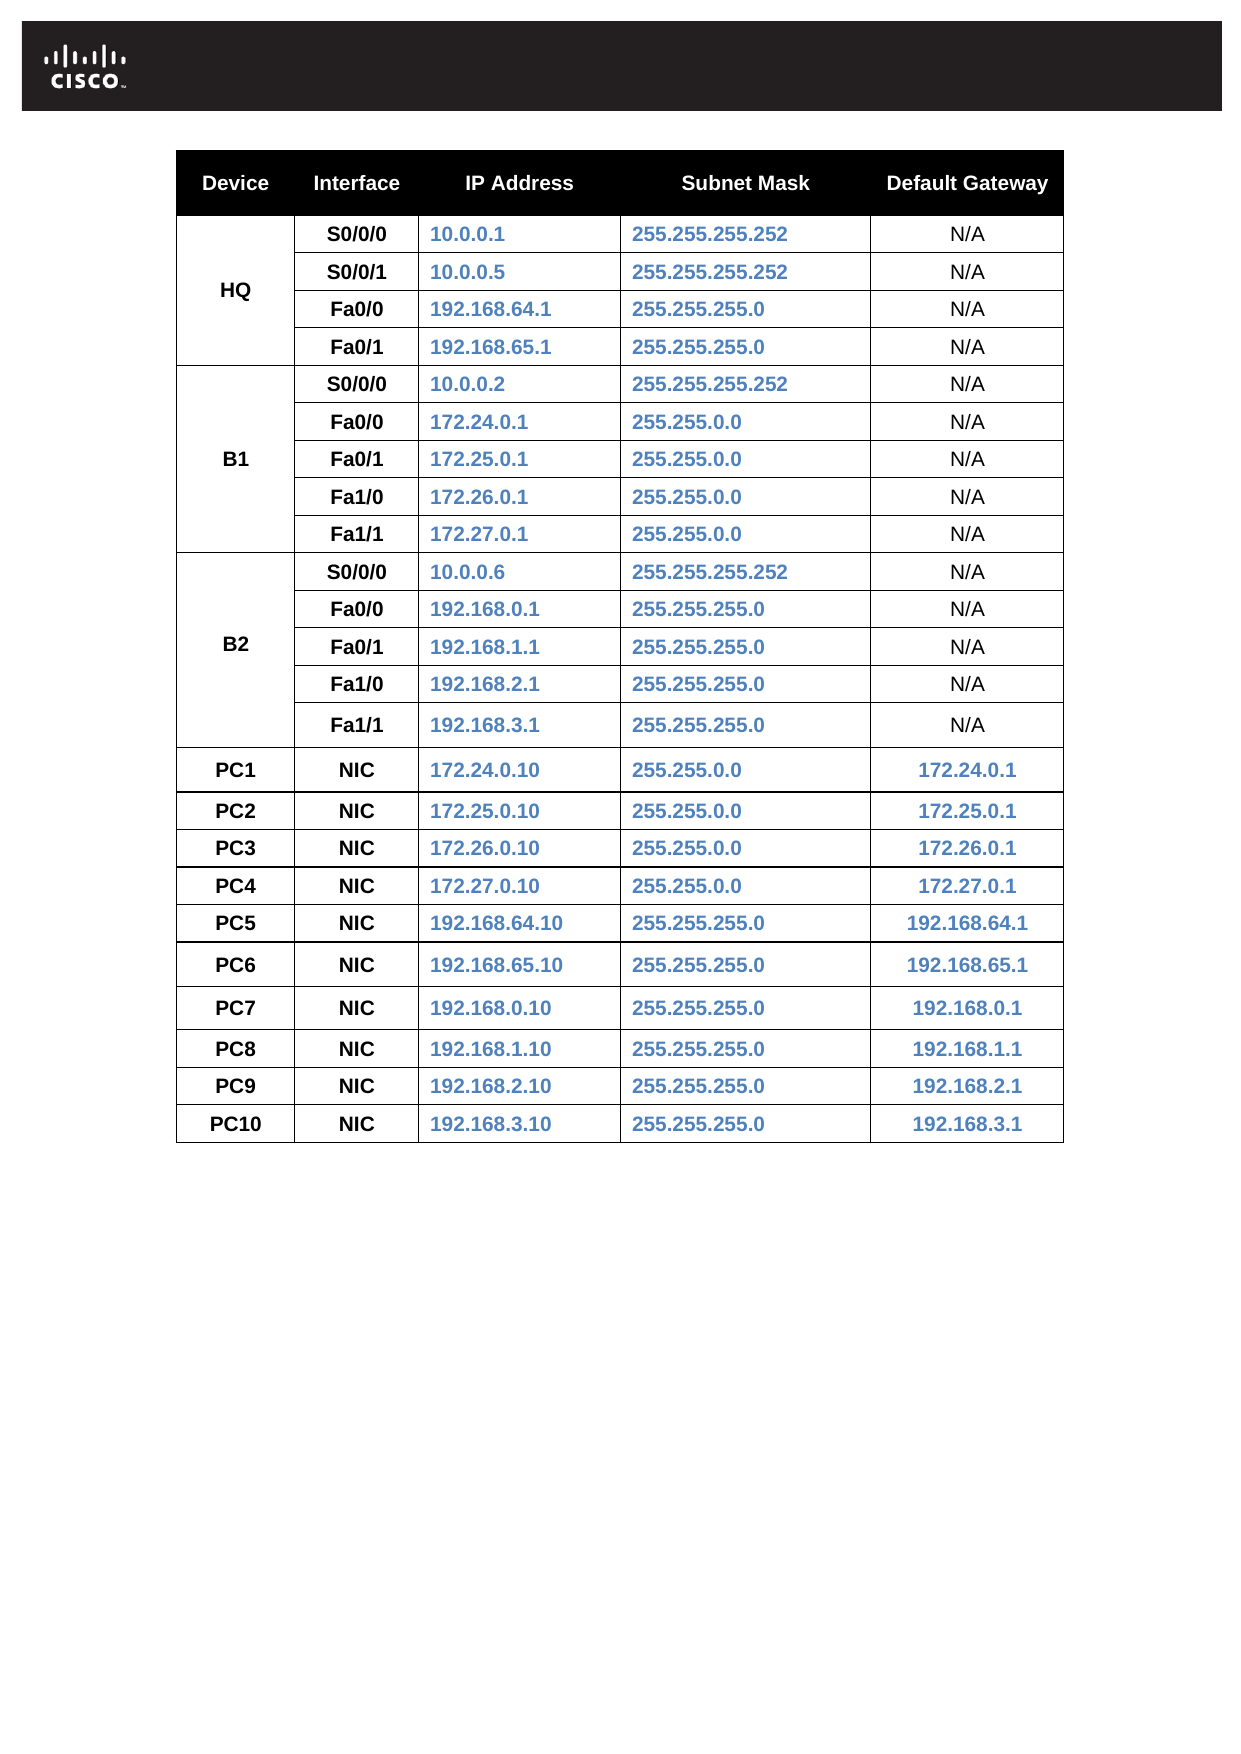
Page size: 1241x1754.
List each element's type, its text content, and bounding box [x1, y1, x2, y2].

table_cell 172.27.0.10 [419, 868, 620, 904]
table_cell NIC [295, 868, 418, 904]
table_cell 192.168.3.1 [419, 703, 620, 747]
table_cell Fa0/1 [295, 628, 418, 665]
table_cell NIC [295, 748, 418, 791]
table_cell 255.255.0.0 [621, 830, 870, 866]
table_cell 255.255.255.0 [621, 666, 870, 702]
table_header Device [177, 151, 294, 215]
table_cell Fa1/0 [295, 478, 418, 515]
table_cell 192.168.2.1 [419, 666, 620, 702]
table_cell PC10 [177, 1105, 294, 1142]
table_cell Fa0/0 [295, 591, 418, 627]
table_cell N/A [871, 291, 1063, 327]
table_cell PC5 [177, 905, 294, 941]
table_cell 192.168.64.1 [871, 905, 1063, 941]
table_cell 255.255.255.0 [621, 291, 870, 327]
table_cell Fa0/0 [295, 291, 418, 327]
table_cell NIC [295, 1030, 418, 1067]
table_cell PC3 [177, 830, 294, 866]
table_cell 192.168.0.1 [871, 987, 1063, 1029]
table_cell Fa1/1 [295, 703, 418, 747]
table_cell 192.168.2.1 [871, 1068, 1063, 1104]
table_cell 192.168.1.10 [419, 1030, 620, 1067]
table_cell 192.168.64.10 [419, 905, 620, 941]
table_cell S0/0/1 [295, 253, 418, 290]
table_cell NIC [295, 1105, 418, 1142]
table_cell PC2 [177, 793, 294, 829]
table_cell B2 [177, 553, 294, 747]
table_cell 192.168.3.1 [871, 1105, 1063, 1142]
table_cell 255.255.255.252 [621, 216, 870, 252]
table_cell 255.255.0.0 [621, 793, 870, 829]
table_cell PC8 [177, 1030, 294, 1067]
table_cell N/A [871, 516, 1063, 552]
table_cell Fa1/1 [295, 516, 418, 552]
table_header Subnet Mask [621, 151, 870, 215]
table_cell N/A [871, 216, 1063, 252]
table_cell NIC [295, 793, 418, 829]
table_cell N/A [871, 441, 1063, 477]
table_cell 255.255.255.0 [621, 1030, 870, 1067]
table_cell NIC [295, 987, 418, 1029]
table_cell B1 [177, 366, 294, 552]
table_cell 255.255.0.0 [621, 868, 870, 904]
table_cell S0/0/0 [295, 216, 418, 252]
table_cell PC7 [177, 987, 294, 1029]
table_cell 255.255.255.0 [621, 987, 870, 1029]
table_cell 255.255.255.0 [621, 328, 870, 365]
table_cell Fa1/0 [295, 666, 418, 702]
table_cell 192.168.65.10 [419, 943, 620, 986]
table_cell 255.255.255.252 [621, 366, 870, 402]
table_cell PC9 [177, 1068, 294, 1104]
table_cell N/A [871, 553, 1063, 590]
table_cell S0/0/0 [295, 366, 418, 402]
table_cell 172.25.0.10 [419, 793, 620, 829]
table_cell N/A [871, 591, 1063, 627]
table_cell 192.168.0.1 [419, 591, 620, 627]
table_cell NIC [295, 1068, 418, 1104]
table_cell NIC [295, 943, 418, 986]
table_cell 192.168.1.1 [419, 628, 620, 665]
table_cell Fa0/1 [295, 441, 418, 477]
table_cell N/A [871, 666, 1063, 702]
table_cell 192.168.1.1 [871, 1030, 1063, 1067]
table_cell 10.0.0.5 [419, 253, 620, 290]
table_cell PC6 [177, 943, 294, 986]
table_cell 255.255.255.0 [621, 591, 870, 627]
table_cell 10.0.0.6 [419, 553, 620, 590]
table_cell 255.255.0.0 [621, 748, 870, 791]
table_cell 255.255.255.0 [621, 628, 870, 665]
table_cell NIC [295, 905, 418, 941]
table_cell 255.255.0.0 [621, 441, 870, 477]
table_cell 172.25.0.1 [871, 793, 1063, 829]
table_cell 10.0.0.1 [419, 216, 620, 252]
table_cell 255.255.255.0 [621, 1105, 870, 1142]
table_cell 172.27.0.1 [419, 516, 620, 552]
table_cell N/A [871, 628, 1063, 665]
table_header Interface [295, 151, 418, 215]
table_cell PC1 [177, 748, 294, 791]
table_cell 172.25.0.1 [419, 441, 620, 477]
table_cell 172.24.0.1 [419, 403, 620, 440]
table_cell 255.255.255.252 [621, 253, 870, 290]
table_cell 192.168.65.1 [419, 328, 620, 365]
table_cell N/A [871, 328, 1063, 365]
table_cell S0/0/0 [295, 553, 418, 590]
table_cell N/A [871, 403, 1063, 440]
table_cell 255.255.255.0 [621, 905, 870, 941]
table_cell NIC [295, 830, 418, 866]
table_cell 255.255.0.0 [621, 403, 870, 440]
picture [21, 21, 1222, 111]
table_cell 172.24.0.10 [419, 748, 620, 791]
table_cell 255.255.0.0 [621, 516, 870, 552]
table_cell Fa0/1 [295, 328, 418, 365]
table_cell 255.255.255.0 [621, 943, 870, 986]
table_cell 255.255.255.0 [621, 703, 870, 747]
table_cell 255.255.255.0 [621, 1068, 870, 1104]
table_cell 255.255.255.252 [621, 553, 870, 590]
table_cell 172.26.0.1 [419, 478, 620, 515]
table_cell 10.0.0.2 [419, 366, 620, 402]
table_cell N/A [871, 366, 1063, 402]
table_cell 192.168.65.1 [871, 943, 1063, 986]
table_cell 192.168.64.1 [419, 291, 620, 327]
table_cell N/A [871, 253, 1063, 290]
table_cell N/A [871, 703, 1063, 747]
table_cell 172.24.0.1 [871, 748, 1063, 791]
table_cell 172.27.0.1 [871, 868, 1063, 904]
table_cell 172.26.0.1 [871, 830, 1063, 866]
table_cell 172.26.0.10 [419, 830, 620, 866]
table_cell Fa0/0 [295, 403, 418, 440]
table_cell HQ [177, 216, 294, 365]
table_cell 192.168.3.10 [419, 1105, 620, 1142]
table_cell N/A [871, 478, 1063, 515]
table_cell 192.168.2.10 [419, 1068, 620, 1104]
table_cell 255.255.0.0 [621, 478, 870, 515]
table_header IP Address [419, 151, 620, 215]
table_cell PC4 [177, 868, 294, 904]
table_header Default Gateway [871, 151, 1063, 215]
table_cell 192.168.0.10 [419, 987, 620, 1029]
